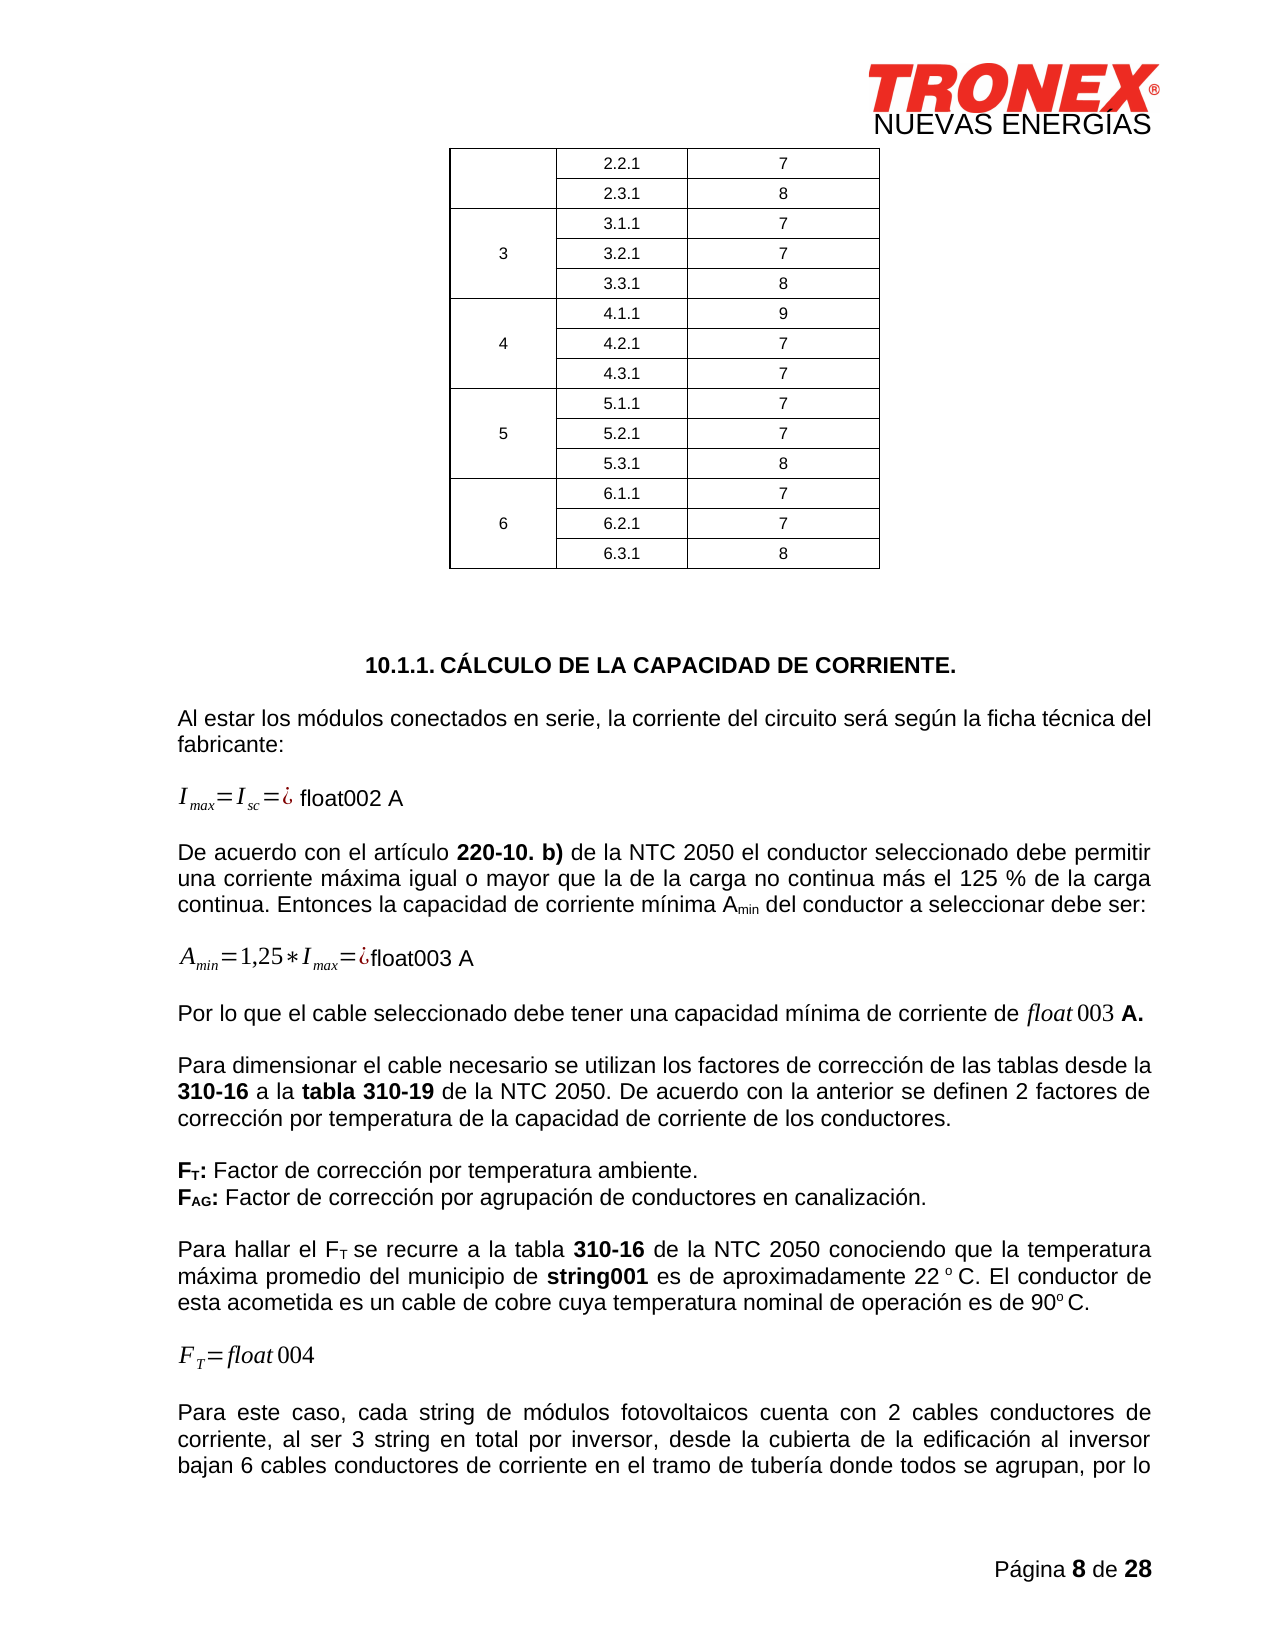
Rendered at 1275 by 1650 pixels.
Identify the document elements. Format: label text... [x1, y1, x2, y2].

table_cell 7 [688, 209, 879, 238]
table_cell 7 [688, 239, 879, 268]
table_cell 7 [688, 419, 879, 448]
table_cell 7 [688, 509, 879, 538]
text Al estar los módulos conectados en serie, la corriente del circuito será según la ficha técnica del fabricante: [177, 705, 1152, 757]
table_cell 2.3.1 [557, 179, 687, 208]
text Por lo que el cable seleccionado debe tener una capacidad mínima de corriente de A. [177, 999, 1152, 1027]
table_cell 8 [688, 449, 879, 478]
text float003 A [177, 943, 1152, 974]
table_cell 8 [688, 269, 879, 298]
table_cell 2 [451, 149, 556, 208]
table_cell 9 [688, 299, 879, 328]
text FT: Factor de corrección por temperatura ambiente. [177, 1157, 1152, 1183]
table_cell 3 [451, 209, 556, 298]
table_cell 4.2.1 [557, 329, 687, 358]
subtitle CÁLCULO DE LA CAPACIDAD DE CORRIENTE. [365, 652, 1152, 678]
text Para hallar el FT se recurre a la tabla 310-16 de la NTC 2050 conociendo que la temperatura máxima promedio del municipio de string001 es de aproximadamente 22 o C. El conductor de esta acometida es un cable de cobre cuya temperatura nominal de operación es de 90o C. [177, 1236, 1152, 1315]
table_cell 5.2.1 [557, 419, 687, 448]
table_cell 7 [688, 479, 879, 508]
table_cell 8 [688, 179, 879, 208]
table_cell 7 [688, 359, 879, 388]
table_cell 7 [688, 389, 879, 418]
table_cell 5 [451, 389, 556, 478]
table_cell 3.2.1 [557, 239, 687, 268]
table_cell 4.3.1 [557, 359, 687, 388]
picture [868, 63, 1160, 113]
table_cell 6 [451, 479, 556, 568]
table_cell 4.1.1 [557, 299, 687, 328]
table_cell 6.2.1 [557, 509, 687, 538]
table_cell 2.2.1 [557, 149, 687, 178]
table_cell 3.1.1 [557, 209, 687, 238]
table_cell 8 [688, 539, 879, 568]
text Para dimensionar el cable necesario se utilizan los factores de corrección de las tablas desde la 310-16 a la tabla 310-19 de la NTC 2050. De acuerdo con la anterior se definen 2 factores de corrección por temperatura de la capacidad de corriente de los conductores. [177, 1052, 1152, 1131]
text FAG: Factor de corrección por agrupación de conductores en canalización. [177, 1183, 1152, 1210]
table_cell 3.3.1 [557, 269, 687, 298]
text De acuerdo con el artículo 220-10. b) de la NTC 2050 el conductor seleccionado debe permitir una corriente máxima igual o mayor que la de la carga no continua más el 125 % de la carga continua. Entonces la capacidad de corriente mínima Amin del conductor a seleccionar debe ser: [177, 839, 1152, 918]
table_cell 5.3.1 [557, 449, 687, 478]
text float002 A [177, 782, 1152, 814]
table_cell 7 [688, 329, 879, 358]
table_cell 5.1.1 [557, 389, 687, 418]
table_cell 4 [451, 299, 556, 388]
table_cell 6.3.1 [557, 539, 687, 568]
table_cell 7 [688, 149, 879, 178]
table_cell 6.1.1 [557, 479, 687, 508]
